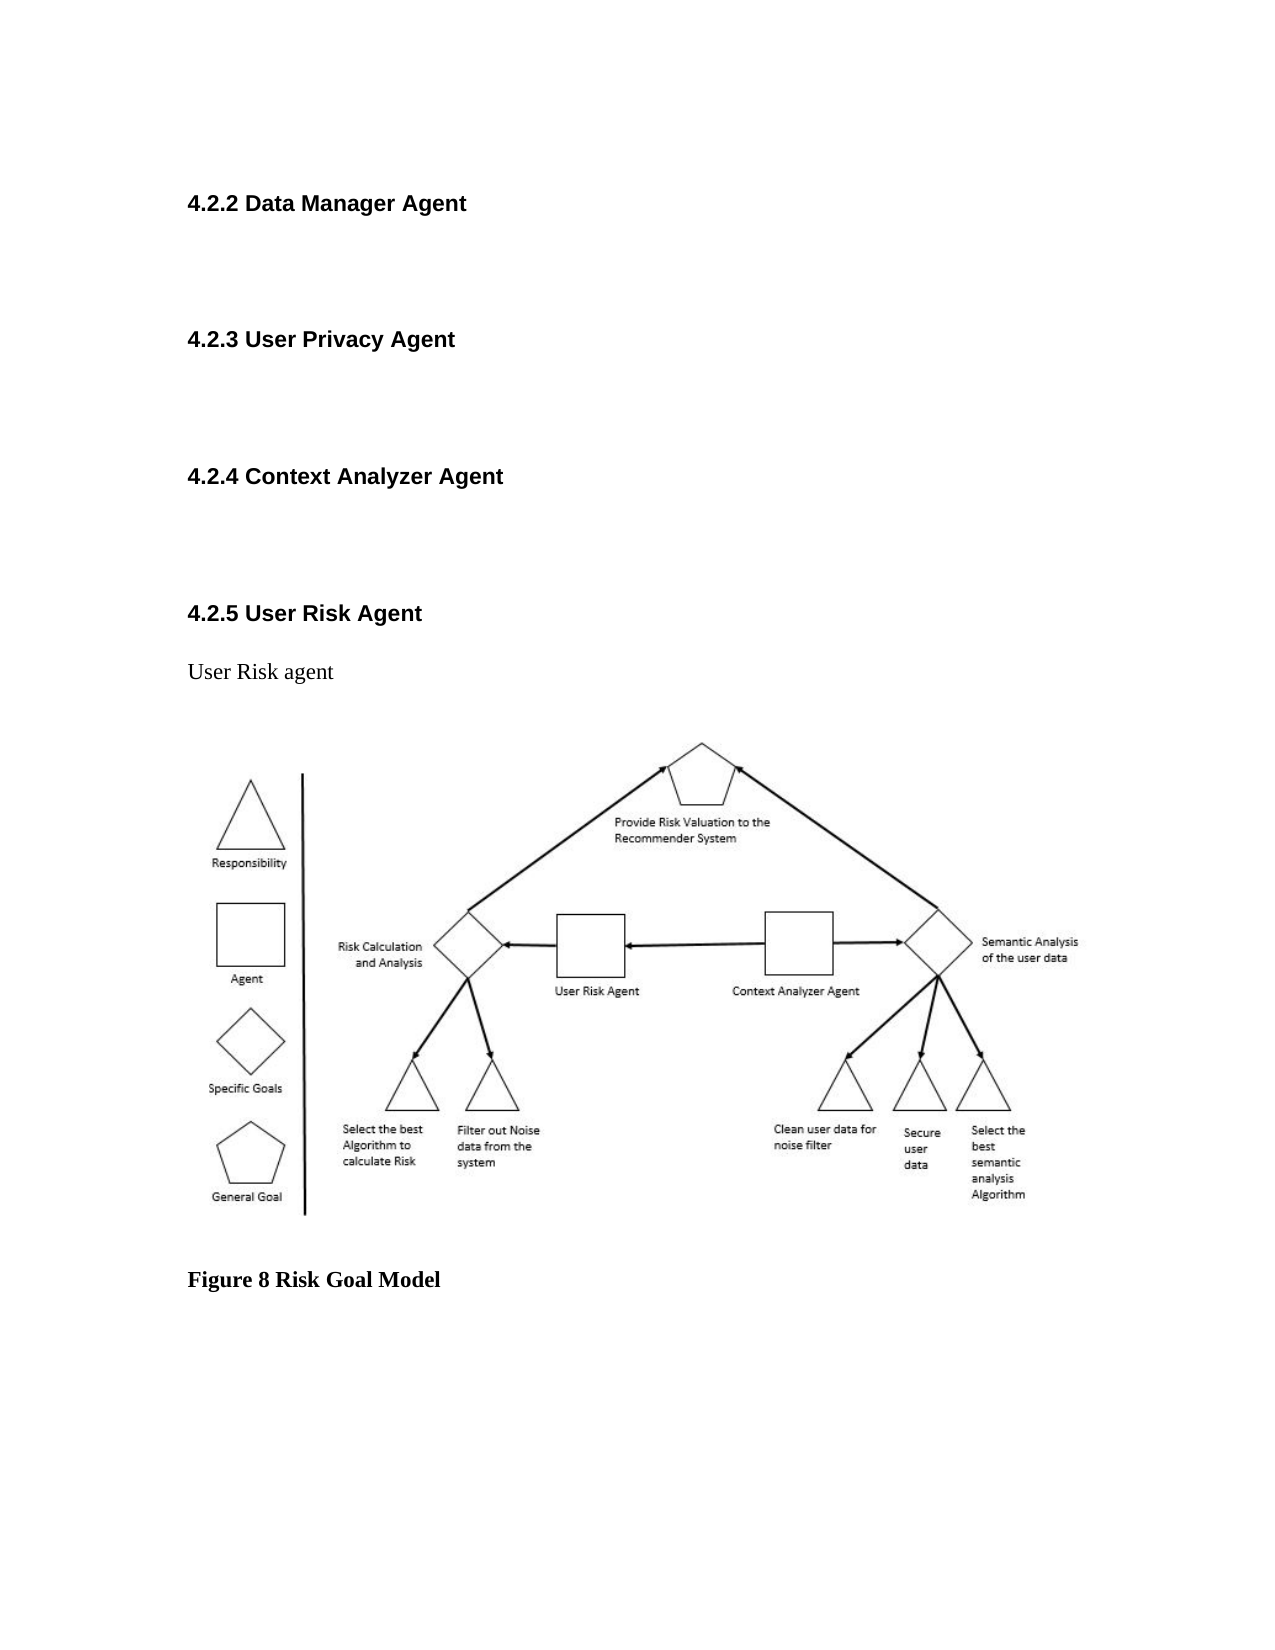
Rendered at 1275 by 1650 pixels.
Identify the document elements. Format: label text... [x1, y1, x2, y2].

subtitle Context Analyzer Agent [187, 463, 1125, 489]
picture [209, 723, 1111, 1227]
subtitle Data Manager Agent [187, 189, 1125, 216]
subtitle User Risk Agent [187, 599, 1125, 626]
text Figure 8 Risk Goal Model [187, 1266, 1125, 1292]
text User Risk agent [187, 658, 1125, 685]
subtitle User Privacy Agent [187, 326, 1125, 352]
